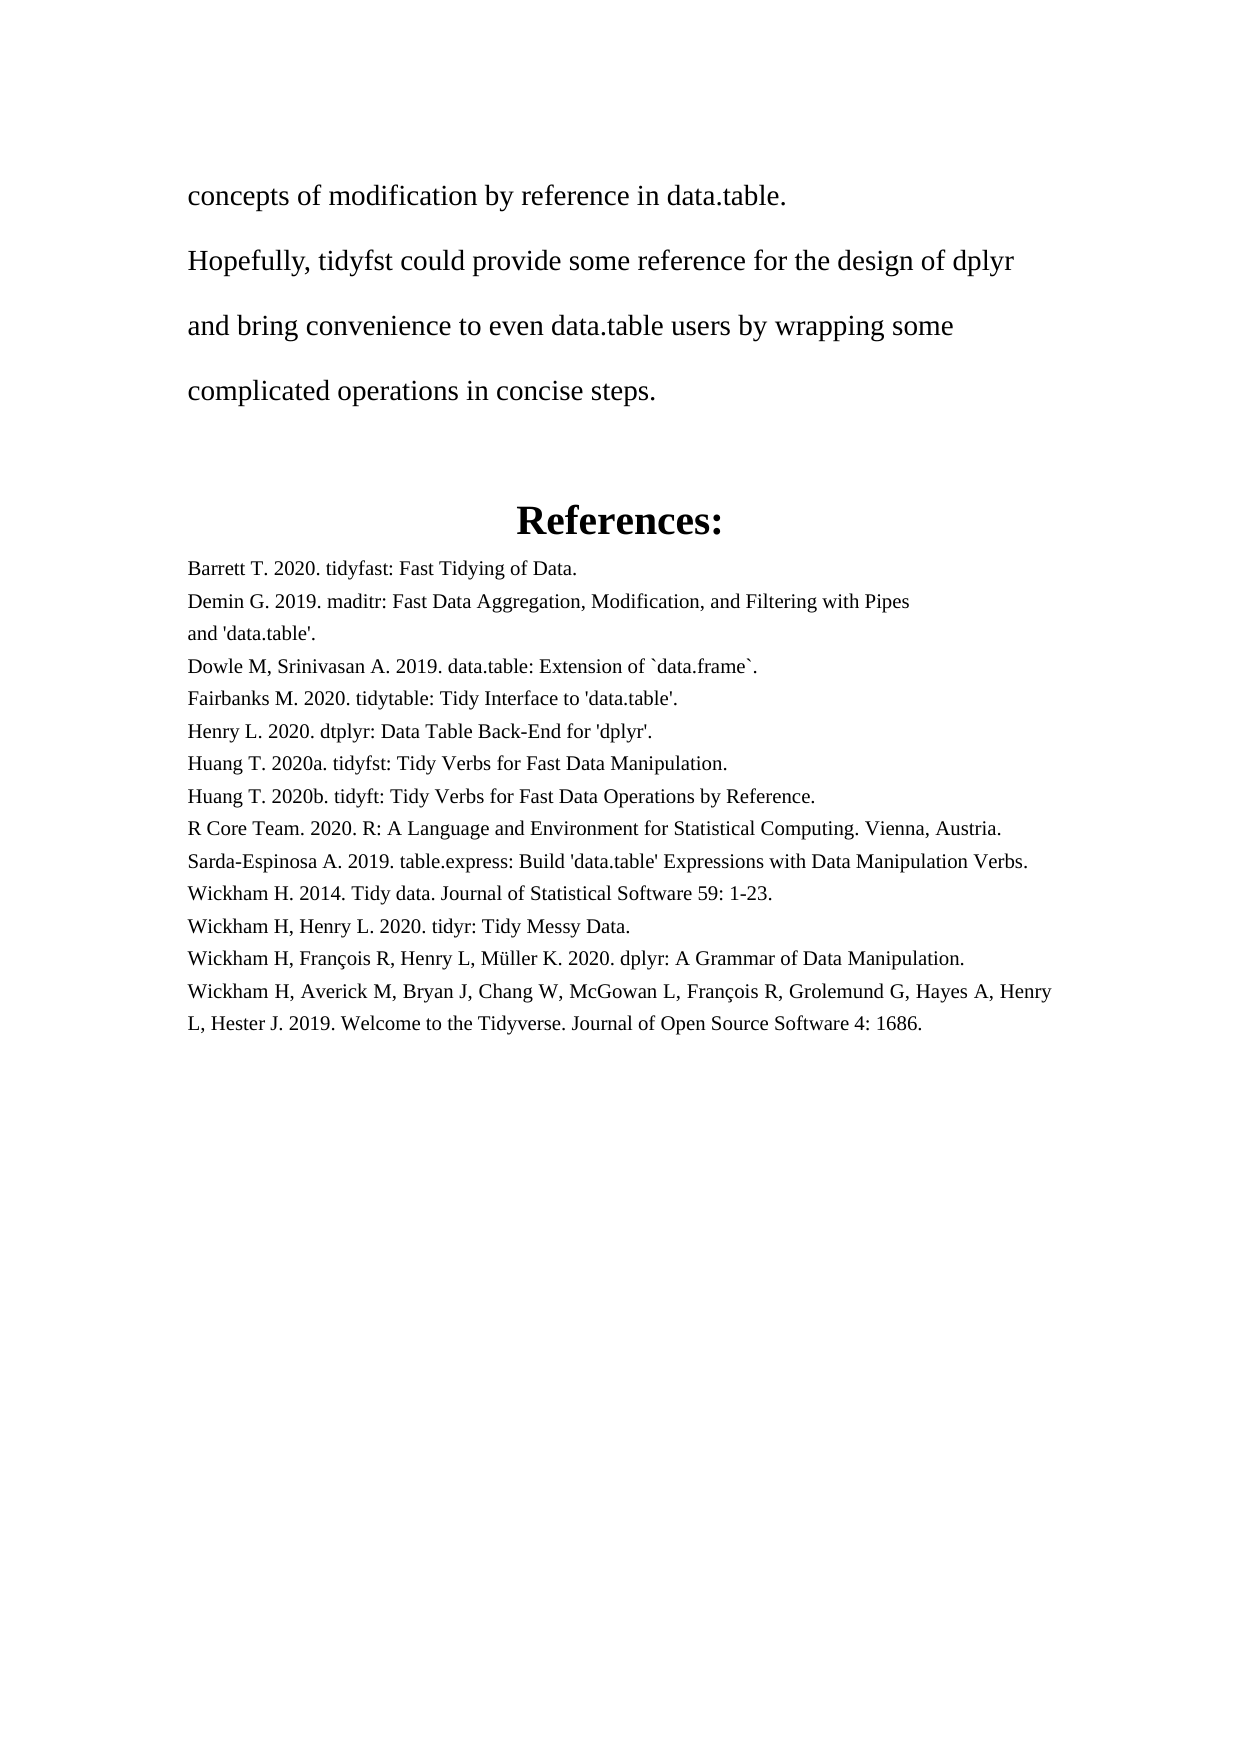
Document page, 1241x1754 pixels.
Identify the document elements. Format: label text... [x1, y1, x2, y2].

text and 'data.table'. [187, 617, 1053, 649]
text Dowle M, Srinivasan A. 2019. data.table: Extension of `data.frame`. [187, 649, 1053, 682]
text References: [187, 487, 1053, 552]
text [187, 162, 1053, 227]
text R Core Team. 2020. R: A Language and Environment for Statistical Computing. Vienna, Austria. [187, 812, 1053, 844]
text Demin G. 2019. maditr: Fast Data Aggregation, Modification, and Filtering with Pipes [187, 584, 1053, 617]
text Huang T. 2020a. tidyfst: Tidy Verbs for Fast Data Manipulation. [187, 747, 1053, 779]
text Wickham H, François R, Henry L, Müller K. 2020. dplyr: A Grammar of Data Manipulation. [187, 942, 1053, 974]
text Barrett T. 2020. tidyfast: Fast Tidying of Data. [187, 552, 1053, 584]
text Hopefully, tidyfst could provide some reference for the design of dplyr and bring convenience to even data.table users by wrapping some complicated operations in concise steps. [187, 227, 1053, 422]
text Fairbanks M. 2020. tidytable: Tidy Interface to 'data.table'. [187, 682, 1053, 714]
text Wickham H, Henry L. 2020. tidyr: Tidy Messy Data. [187, 909, 1053, 942]
text Huang T. 2020b. tidyft: Tidy Verbs for Fast Data Operations by Reference. [187, 779, 1053, 812]
text Henry L. 2020. dtplyr: Data Table Back-End for 'dplyr'. [187, 714, 1053, 747]
text Wickham H. 2014. Tidy data. Journal of Statistical Software 59: 1-23. [187, 877, 1053, 909]
text Sarda-Espinosa A. 2019. table.express: Build 'data.table' Expressions with Data Manipulation Verbs. [187, 844, 1053, 877]
text Wickham H, Averick M, Bryan J, Chang W, McGowan L, François R, Grolemund G, Hayes A, Henry L, Hester J. 2019. Welcome to the Tidyverse. Journal of Open Source Software 4: 1686. [187, 974, 1053, 1039]
